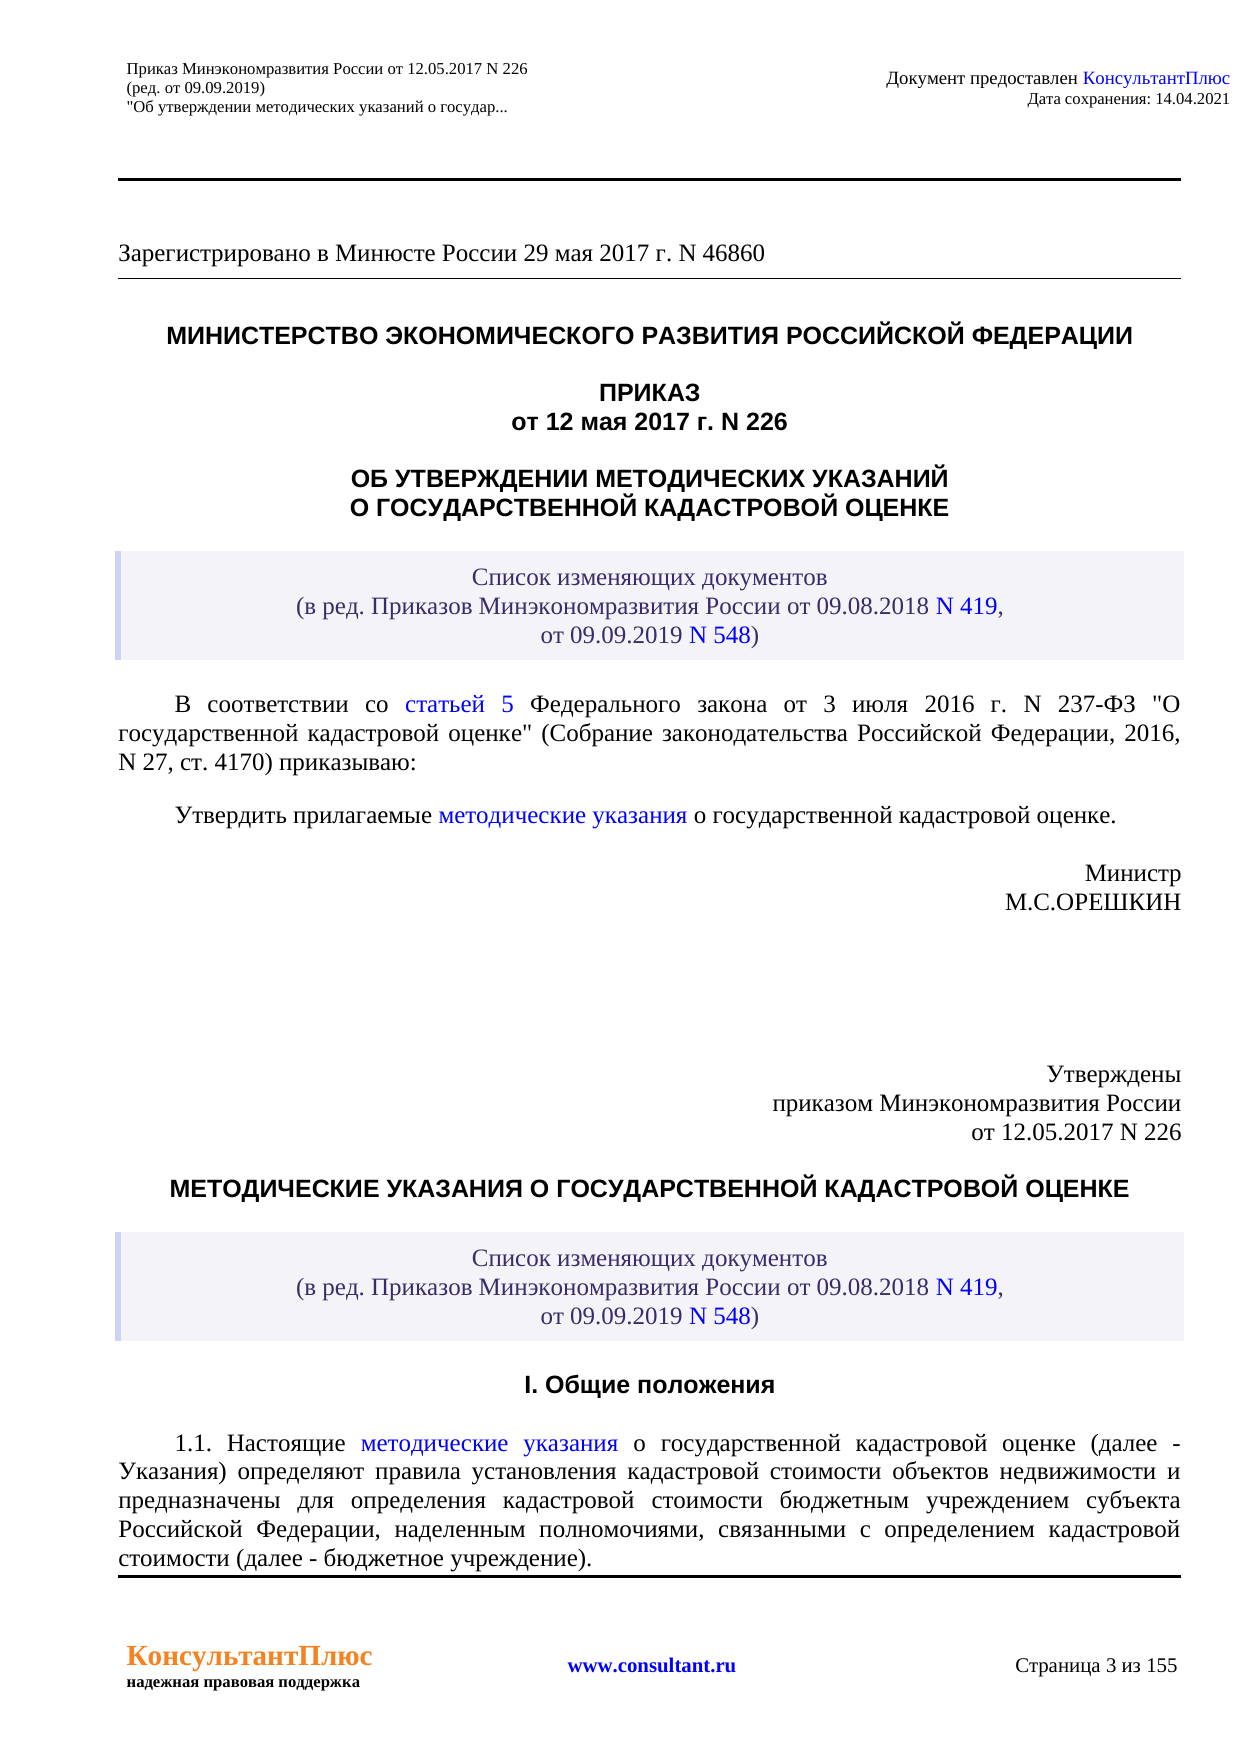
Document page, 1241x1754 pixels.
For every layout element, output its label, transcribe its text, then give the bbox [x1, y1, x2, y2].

text приказом Минэкономразвития России [118, 1088, 1181, 1117]
table_header Список изменяющих документов (в ред. Приказов Минэкономразвития России от 09.08.2018 N 419, от 09.09.2019 N 548) [121, 551, 1178, 660]
title ОБ УТВЕРЖДЕНИИ МЕТОДИЧЕСКИХ УКАЗАНИЙ [118, 464, 1181, 493]
title ПРИКАЗ [118, 378, 1181, 407]
text М.С.ОРЕШКИН [118, 887, 1181, 915]
text Министр [118, 858, 1181, 887]
title I. Общие положения [118, 1370, 1181, 1399]
text Утвердить прилагаемые методические указания о государственной кадастровой оценке. [118, 800, 1181, 829]
text Утверждены [118, 1059, 1181, 1088]
title О ГОСУДАРСТВЕННОЙ КАДАСТРОВОЙ ОЦЕНКЕ [118, 493, 1181, 522]
text 1.1. Настоящие методические указания о государственной кадастровой оценке (далее - Указания) определяют правила установления кадастровой стоимости объектов недвижимости и предназначены для определения кадастровой стоимости бюджетным учреждением субъекта Российской Федерации, наделенным полномочиями, связанными с определением кадастровой стоимости (далее - бюджетное учреждение). [118, 1428, 1181, 1571]
table_header Список изменяющих документов (в ред. Приказов Минэкономразвития России от 09.08.2018 N 419, от 09.09.2019 N 548) [121, 1232, 1178, 1341]
title от 12 мая 2017 г. N 226 [118, 407, 1181, 436]
title МЕТОДИЧЕСКИЕ УКАЗАНИЯ О ГОСУДАРСТВЕННОЙ КАДАСТРОВОЙ ОЦЕНКЕ [118, 1174, 1181, 1203]
text В соответствии со статьей 5 Федерального закона от 3 июля 2016 г. N 237-ФЗ "О государственной кадастровой оценке" (Собрание законодательства Российской Федерации, 2016, N 27, ст. 4170) приказываю: [118, 689, 1181, 775]
title МИНИСТЕРСТВО ЭКОНОМИЧЕСКОГО РАЗВИТИЯ РОССИЙСКОЙ ФЕДЕРАЦИИ [118, 321, 1181, 349]
text Зарегистрировано в Минюсте России 29 мая 2017 г. N 46860 [118, 238, 1181, 267]
text от 12.05.2017 N 226 [118, 1117, 1181, 1145]
